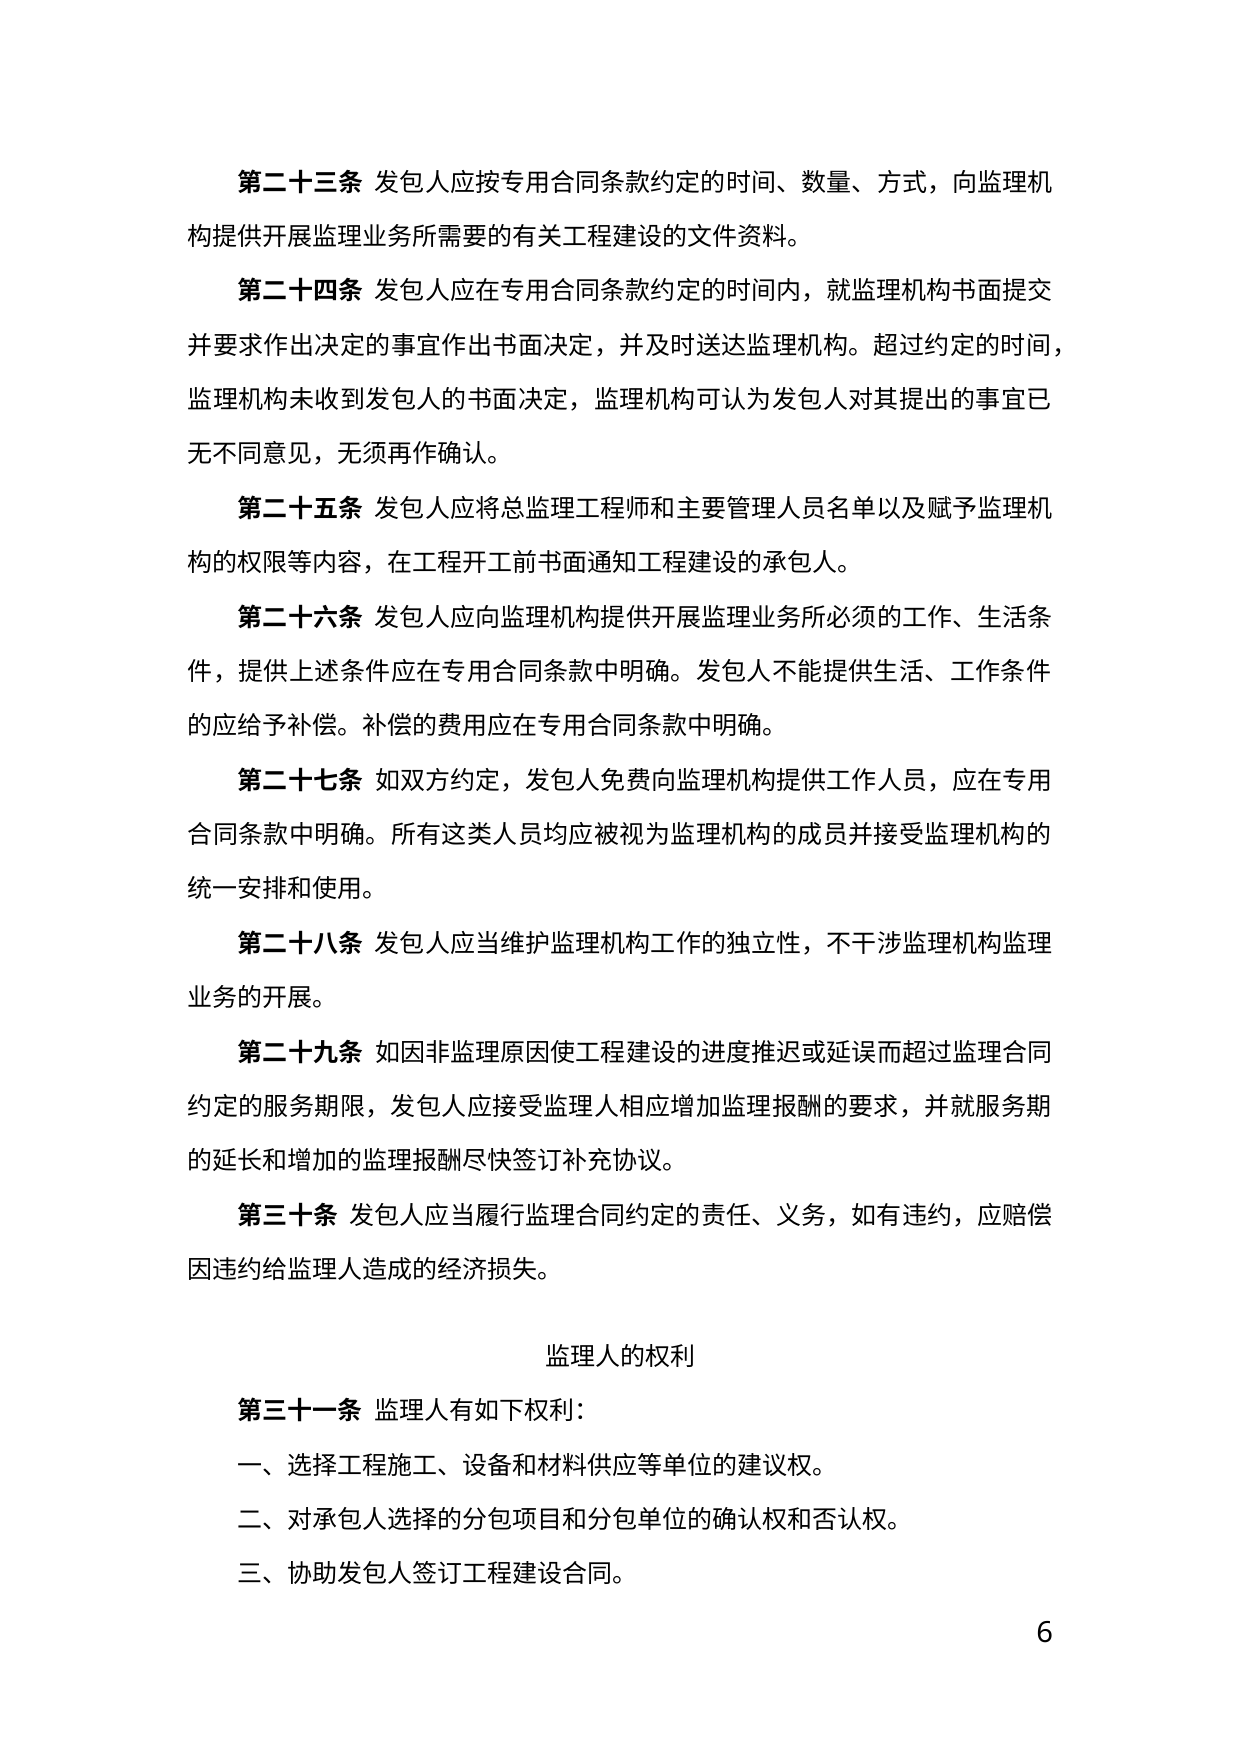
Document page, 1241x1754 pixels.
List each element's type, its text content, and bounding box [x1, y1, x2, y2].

text 第二十八条 发包人应当维护监理机构工作的独立性，不干涉监理机构监理业务的开展。 [187, 923, 1053, 1014]
text 第三十一条 监理人有如下权利： [187, 1391, 1053, 1427]
text 第二十九条 如因非监理原因使工程建设的进度推迟或延误而超过监理合同约定的服务期限，发包人应接受监理人相应增加监理报酬的要求，并就服务期的延长和增加的监理报酬尽快签订补充协议。 [187, 1032, 1053, 1177]
text 一、选择工程施工、设备和材料供应等单位的建议权。 [187, 1445, 1053, 1481]
text 二、对承包人选择的分包项目和分包单位的确认权和否认权。 [187, 1499, 1053, 1536]
text 第二十四条 发包人应在专用合同条款约定的时间内，就监理机构书面提交并要求作出决定的事宜作出书面决定，并及时送达监理机构。超过约定的时间，监理机构未收到发包人的书面决定，监理机构可认为发包人对其提出的事宜已无不同意见，无须再作确认。 [187, 271, 1053, 470]
text 第二十七条 如双方约定，发包人免费向监理机构提供工作人员，应在专用合同条款中明确。所有这类人员均应被视为监理机构的成员并接受监理机构的统一安排和使用。 [187, 760, 1053, 905]
text 三、协助发包人签订工程建设合同。 [187, 1554, 1053, 1590]
text 第二十六条 发包人应向监理机构提供开展监理业务所必须的工作、生活条件，提供上述条件应在专用合同条款中明确。发包人不能提供生活、工作条件的应给予补偿。补偿的费用应在专用合同条款中明确。 [187, 597, 1053, 742]
text 第三十条 发包人应当履行监理合同约定的责任、义务，如有违约，应赔偿因违约给监理人造成的经济损失。 [187, 1195, 1053, 1286]
text 第二十三条 发包人应按专用合同条款约定的时间、数量、方式，向监理机构提供开展监理业务所需要的有关工程建设的文件资料。 [187, 162, 1053, 253]
text 监理人的权利 [187, 1336, 1053, 1373]
text 第二十五条 发包人应将总监理工程师和主要管理人员名单以及赋予监理机构的权限等内容，在工程开工前书面通知工程建设的承包人。 [187, 488, 1053, 579]
